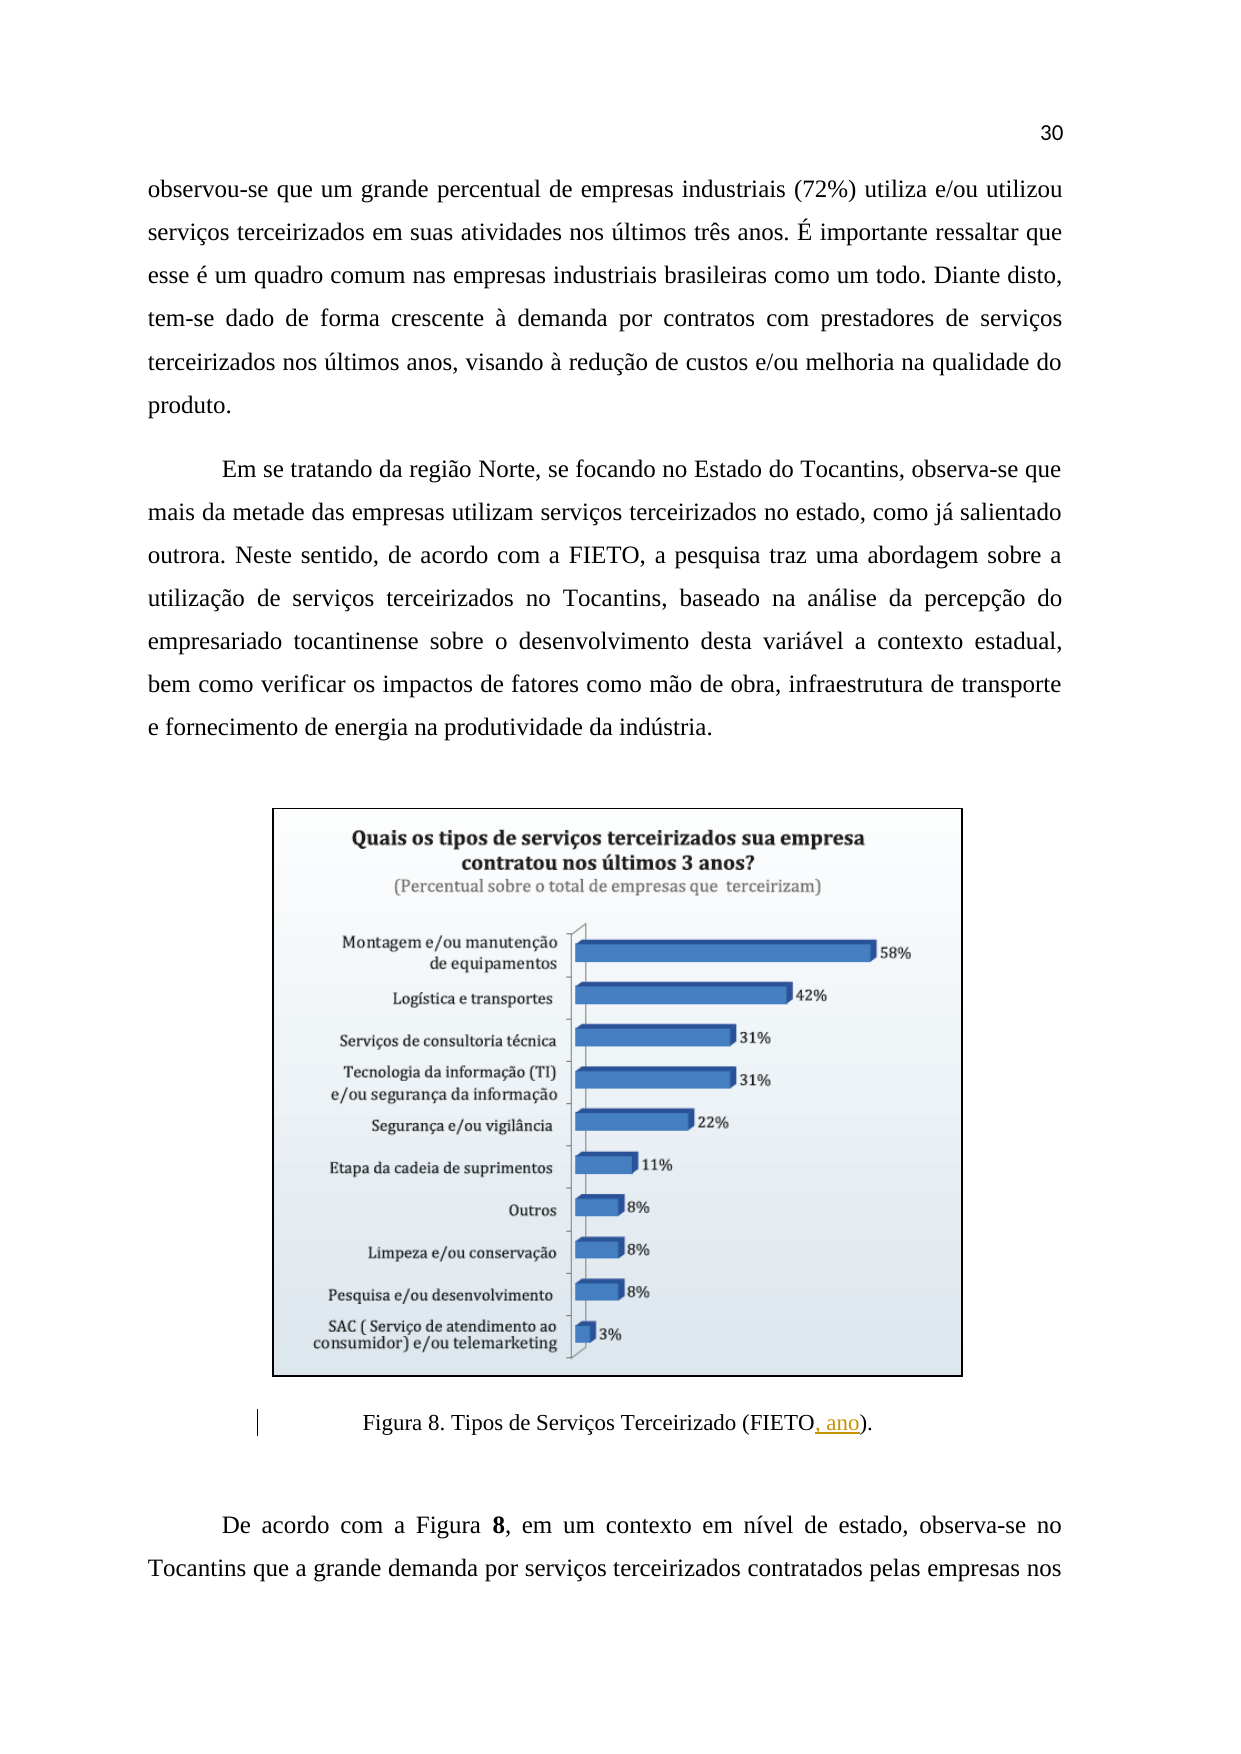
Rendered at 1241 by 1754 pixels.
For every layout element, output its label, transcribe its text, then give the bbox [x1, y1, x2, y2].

text Em se tratando da região Norte, se focando no Estado do Tocantins, observa-se que mais da metade das empresas utilizam serviços terceirizados no estado, como já salientado outrora. Neste sentido, de acordo com a FIETO, a pesquisa traz uma abordagem sobre a utilização de serviços terceirizados no Tocantins, baseado na análise da percepção do empresariado tocantinense sobre o desenvolvimento desta variável a contexto estadual, bem como verificar os impactos de fatores como mão de obra, infraestrutura de transporte e fornecimento de energia na produtividade da indústria. [148, 454, 1063, 741]
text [148, 1510, 1063, 1582]
picture [274, 809, 961, 1375]
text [148, 174, 1063, 418]
